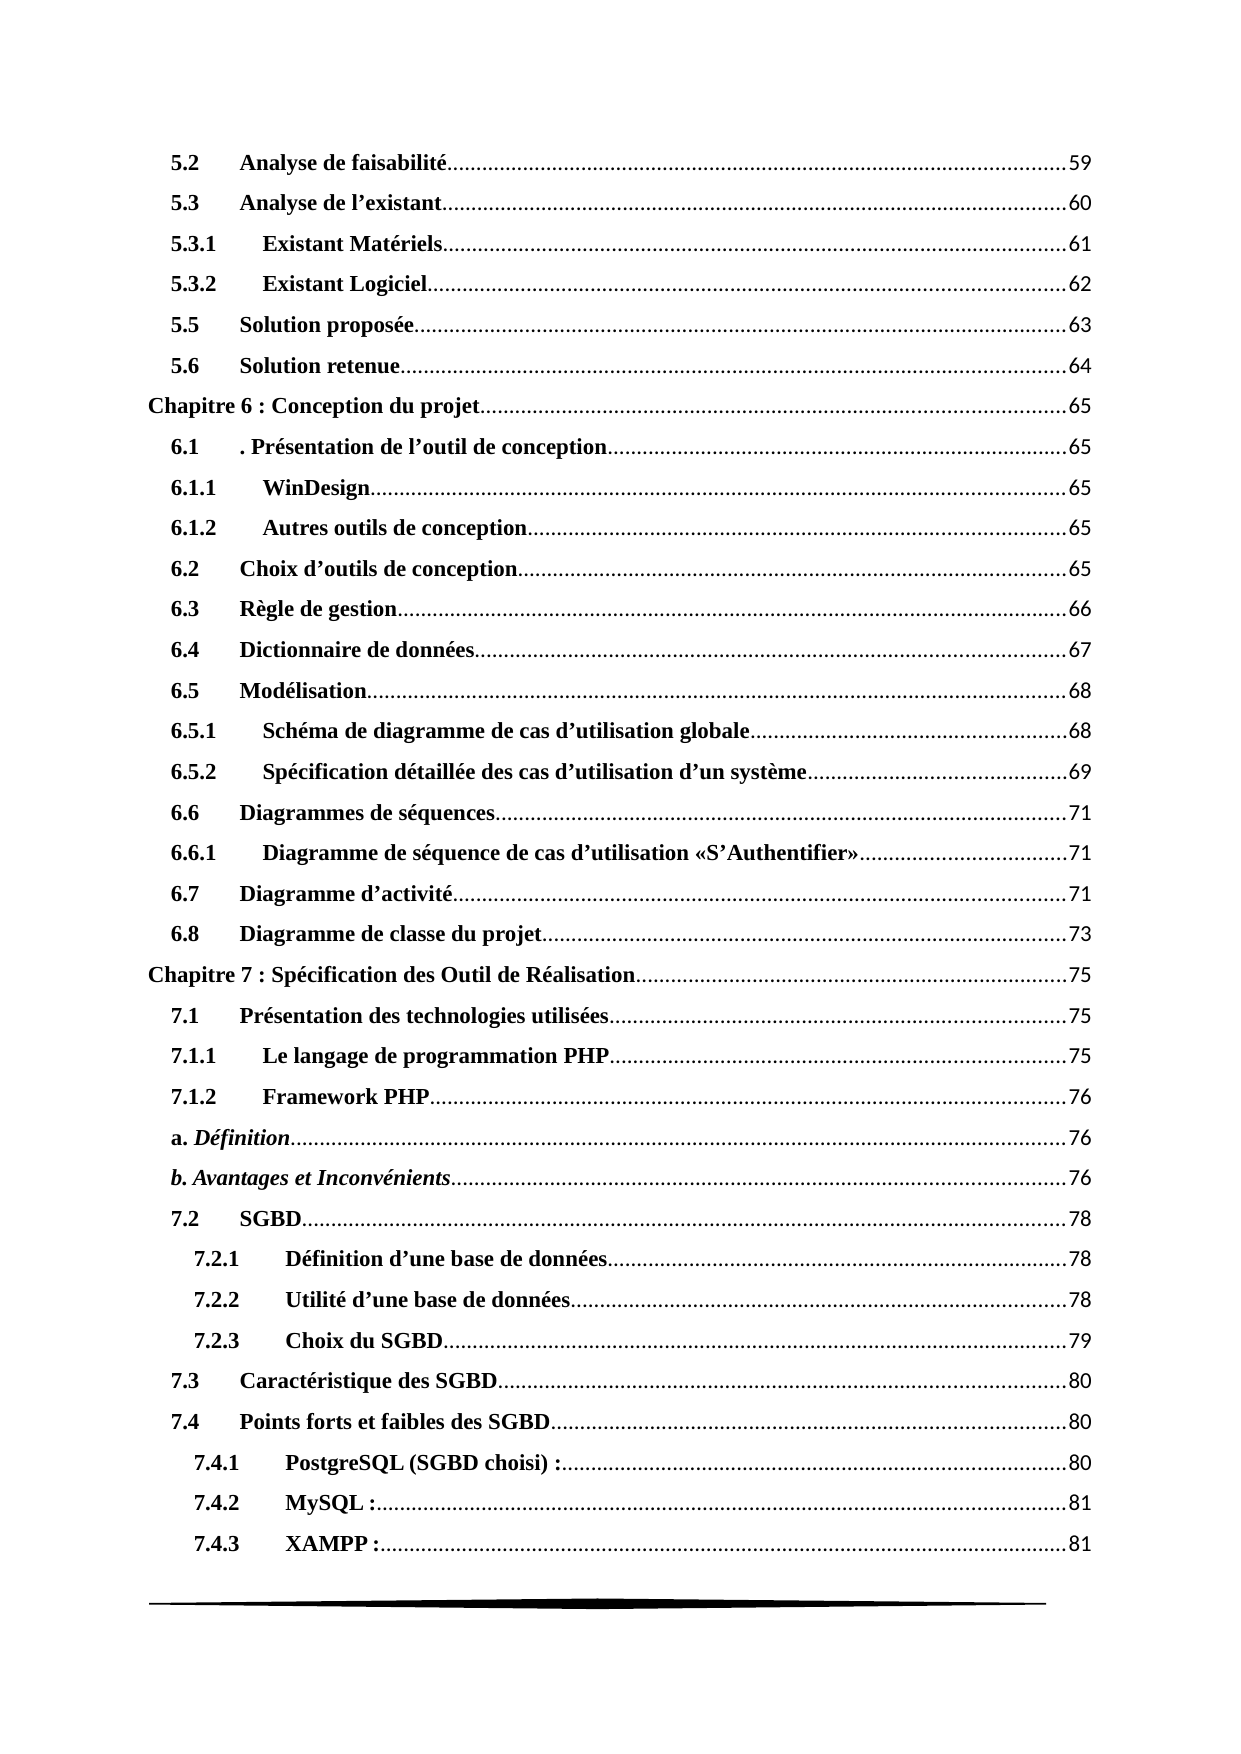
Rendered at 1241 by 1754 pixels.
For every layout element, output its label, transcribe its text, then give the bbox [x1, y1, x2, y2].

text 6.5.1 Schéma de diagramme de cas d’utilisation globale 68 [171, 716, 1093, 744]
text 6.1.2 Autres outils de conception 65 [171, 513, 1093, 541]
text 7.1 Présentation des technologies utilisées 75 [171, 1001, 1093, 1029]
text 5.5 Solution proposée 63 [171, 310, 1093, 338]
text 7.3 Caractéristique des SGBD 80 [171, 1366, 1093, 1394]
text 6.1.1 WinDesign 65 [171, 473, 1093, 501]
text 7.1.1 Le langage de programmation PHP 75 [171, 1041, 1093, 1069]
text 6.3 Règle de gestion 66 [171, 594, 1093, 622]
text Chapitre 7 : Spécification des Outil de Réalisation 75 [148, 960, 1093, 988]
text 7.2.2 Utilité d’une base de données 78 [193, 1285, 1093, 1313]
text 7.4.1 PostgreSQL (SGBD choisi) : 80 [193, 1448, 1093, 1476]
text b. Avantages et Inconvénients 76 [171, 1163, 1093, 1191]
text 6.8 Diagramme de classe du projet 73 [171, 919, 1093, 947]
text 6.6 Diagrammes de séquences 71 [171, 798, 1093, 826]
text 6.6.1 Diagramme de séquence de cas d’utilisation «S’Authentifier» 71 [171, 838, 1093, 866]
text 5.3 Analyse de l’existant 60 [171, 188, 1093, 216]
text Chapitre 6 : Conception du projet 65 [148, 391, 1093, 419]
text 5.3.2 Existant Logiciel 62 [171, 269, 1093, 297]
text 5.2 Analyse de faisabilité 59 [171, 148, 1093, 176]
text 6.4 Dictionnaire de données 67 [171, 635, 1093, 663]
text 7.4.2 MySQL : 81 [193, 1488, 1093, 1516]
text 5.6 Solution retenue 64 [171, 351, 1093, 379]
text 6.2 Choix d’outils de conception 65 [171, 554, 1093, 582]
text 7.4.3 XAMPP : 81 [193, 1529, 1093, 1557]
text 6.5.2 Spécification détaillée des cas d’utilisation d’un système 69 [171, 757, 1093, 785]
text 7.1.2 Framework PHP 76 [171, 1082, 1093, 1110]
text 6.1 . Présentation de l’outil de conception 65 [171, 432, 1093, 460]
text a. Définition 76 [171, 1123, 1093, 1151]
text 6.5 Modélisation 68 [171, 676, 1093, 704]
text 7.2.1 Définition d’une base de données 78 [193, 1244, 1093, 1272]
text 6.7 Diagramme d’activité 71 [171, 879, 1093, 907]
text 7.4 Points forts et faibles des SGBD 80 [171, 1407, 1093, 1435]
text 5.3.1 Existant Matériels 61 [171, 229, 1093, 257]
text 7.2 SGBD 78 [171, 1204, 1093, 1232]
text 7.2.3 Choix du SGBD 79 [193, 1326, 1093, 1354]
